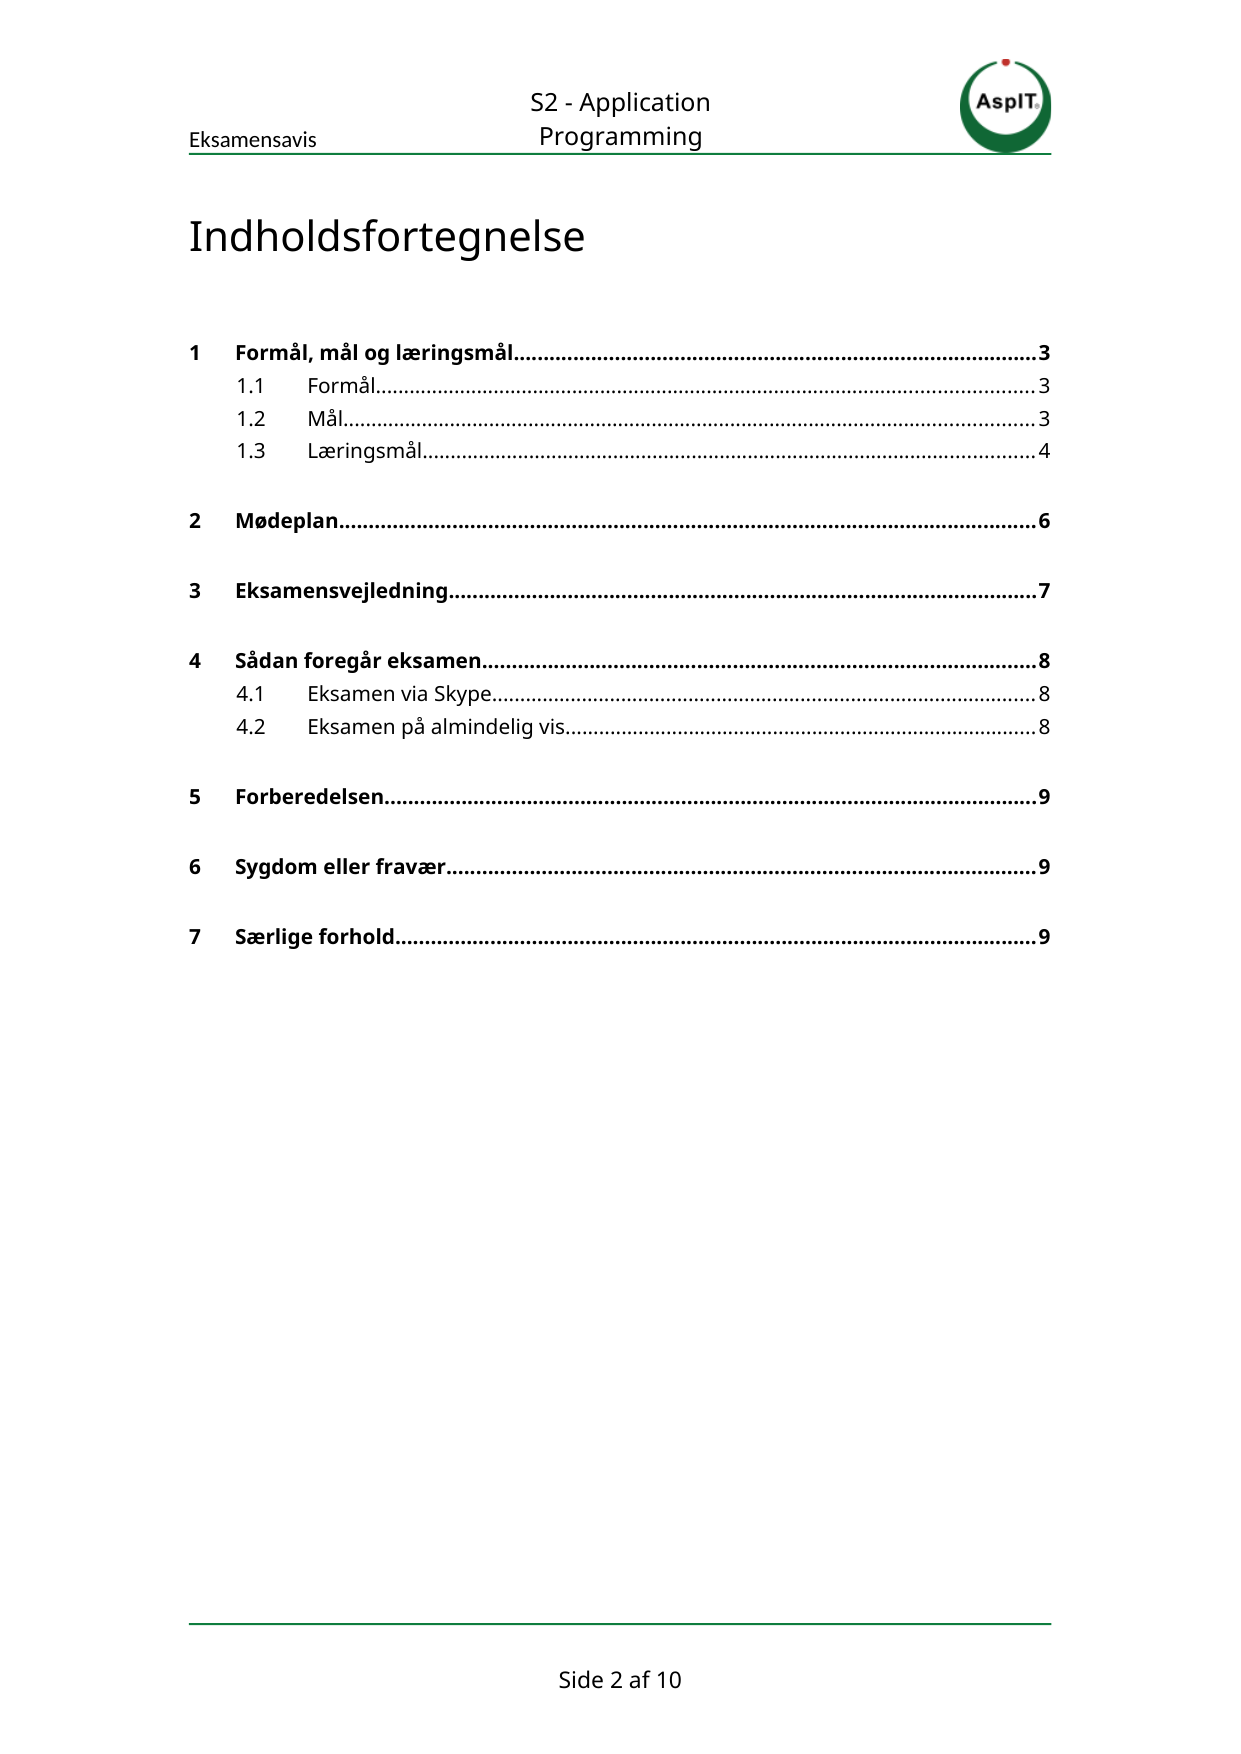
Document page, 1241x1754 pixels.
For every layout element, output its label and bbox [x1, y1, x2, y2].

picture [960, 59, 1052, 153]
